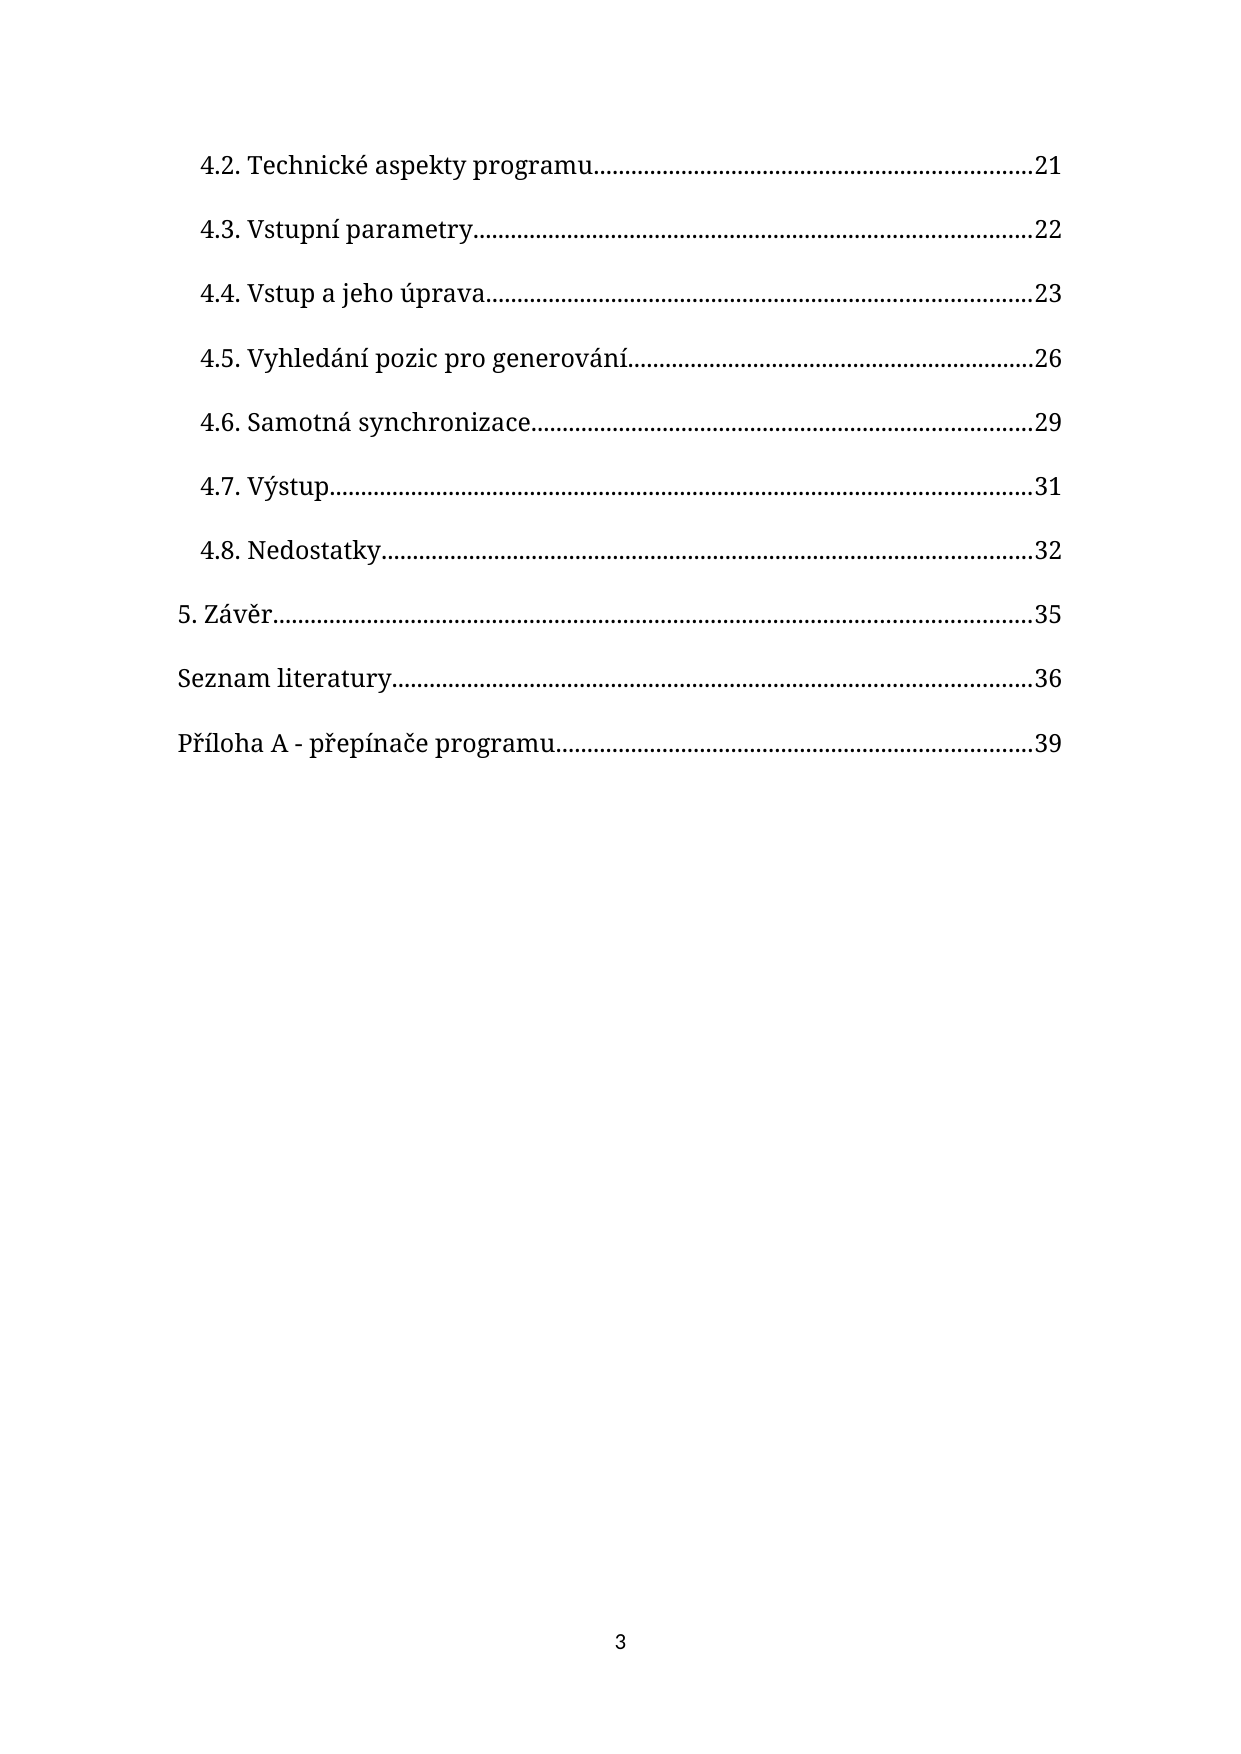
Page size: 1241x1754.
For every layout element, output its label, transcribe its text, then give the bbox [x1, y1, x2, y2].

text 5. Závěr 35 [177, 597, 1063, 631]
text 4.7. Výstup 31 [200, 468, 1063, 503]
text 4.5. Vyhledání pozic pro generování 26 [200, 340, 1063, 374]
text 4.4. Vstup a jeho úprava 23 [200, 276, 1063, 310]
text 4.6. Samotná synchronizace 29 [200, 404, 1063, 438]
text 4.2. Technické aspekty programu 21 [200, 148, 1063, 182]
text 4.3. Vstupní parametry 22 [200, 212, 1063, 246]
text Příloha A - přepínače programu 39 [177, 725, 1063, 759]
text 4.8. Nedostatky 32 [200, 533, 1063, 567]
text Seznam literatury 36 [177, 661, 1063, 695]
